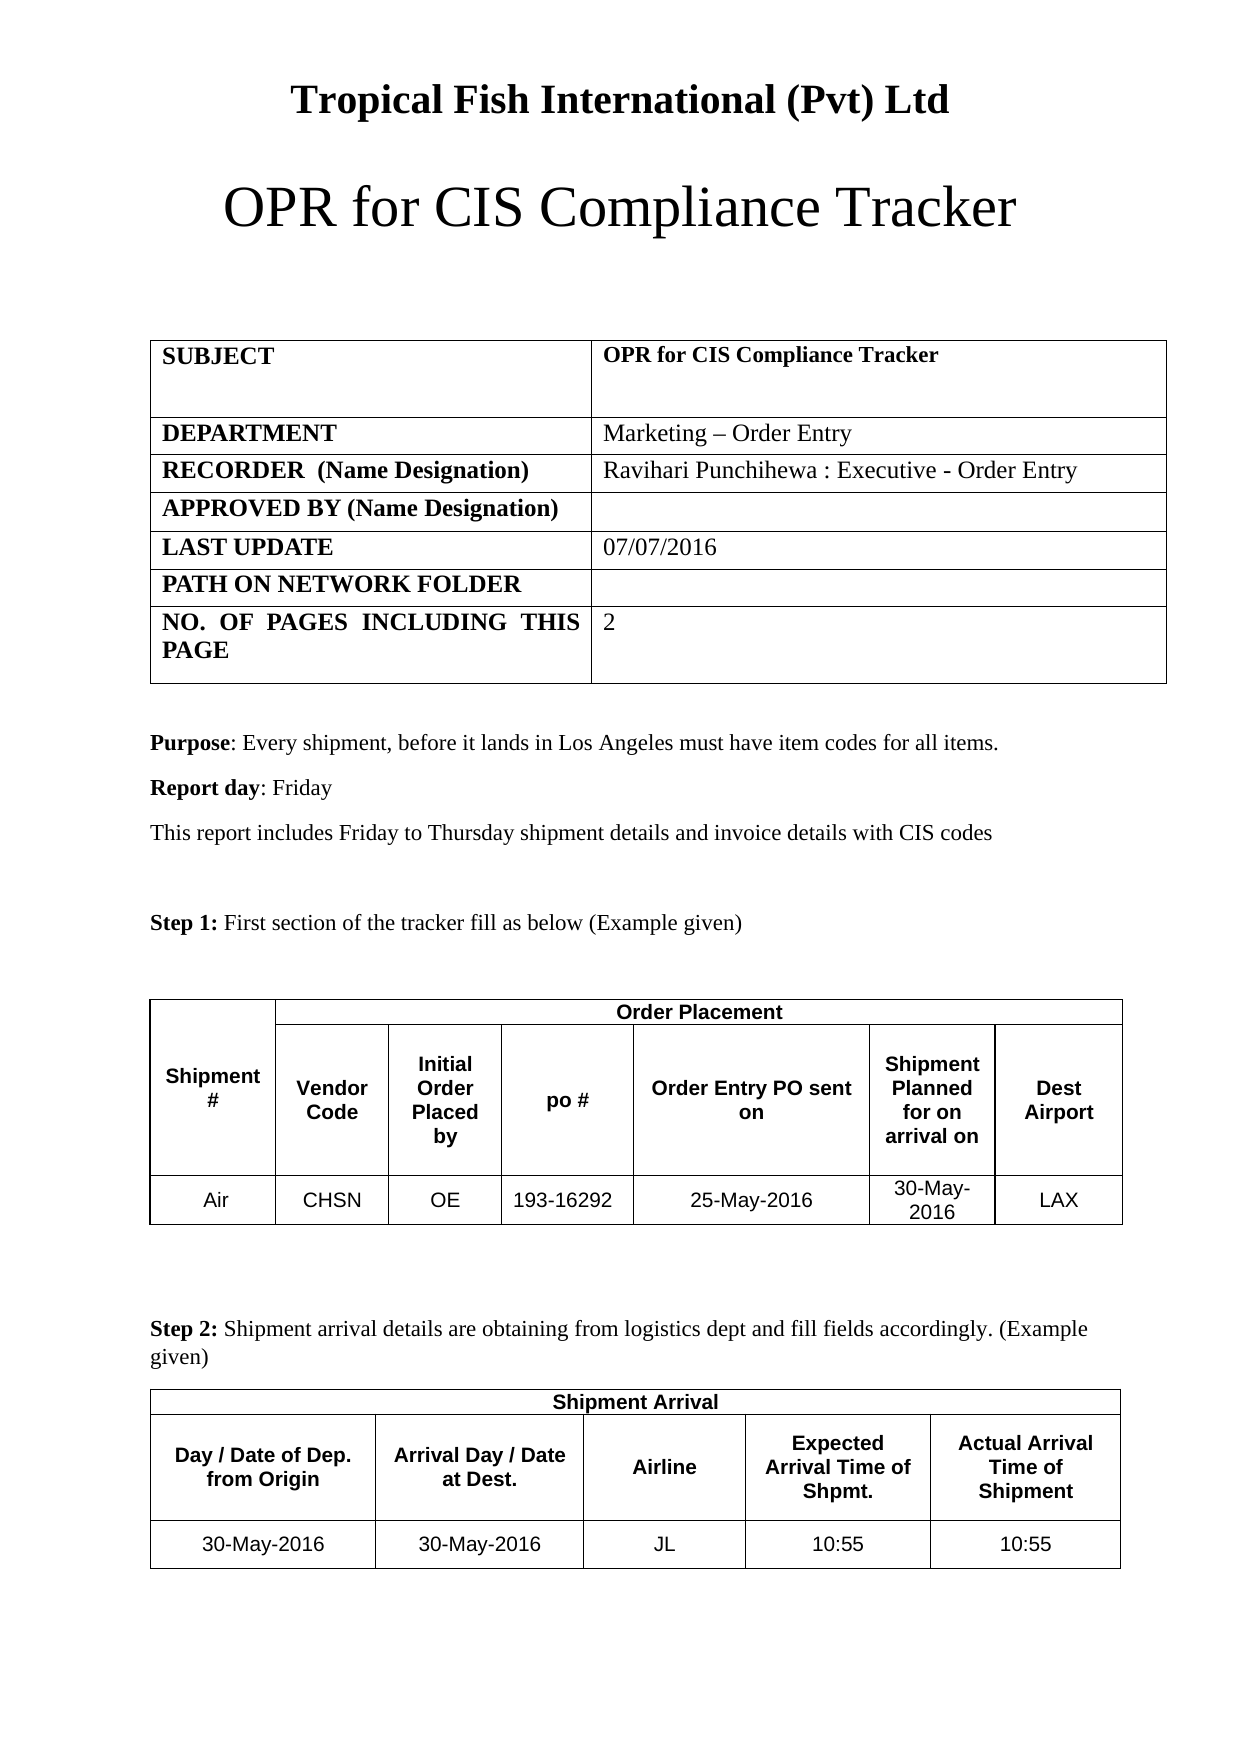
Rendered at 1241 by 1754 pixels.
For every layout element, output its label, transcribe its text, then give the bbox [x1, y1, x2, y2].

table_cell Air [151, 1176, 275, 1224]
table_cell APPROVED BY (Name Designation) [151, 493, 591, 531]
table_cell DEPARTMENT [151, 418, 591, 454]
table_cell 10:55 [746, 1521, 930, 1567]
table_header OPR for CIS Compliance Tracker [592, 341, 1166, 417]
table_cell 25-May-2016 [634, 1176, 869, 1224]
text Step 2: Shipment arrival details are obtaining from logistics dept and fill fields accordingly. (Example given) [150, 1315, 1090, 1370]
table_header Order Placement [276, 1000, 1122, 1024]
table_cell [592, 570, 1166, 606]
table_cell PATH ON NETWORK FOLDER [151, 570, 591, 606]
table_cell OE [389, 1176, 501, 1224]
table_cell Order Entry PO sent on [634, 1025, 869, 1175]
table_cell 30-May-2016 [376, 1521, 583, 1567]
table_cell LAST UPDATE [151, 532, 591, 568]
table_cell 2 [592, 607, 1166, 682]
table_cell 30-May-2016 [870, 1176, 994, 1224]
table_cell Marketing – Order Entry [592, 418, 1166, 454]
table_cell Actual Arrival Time of Shipment [931, 1415, 1120, 1520]
table_cell NO. OF PAGES INCLUDING THIS PAGE [151, 607, 591, 682]
table_cell RECORDER (Name Designation) [151, 455, 591, 492]
table_cell LAX [996, 1176, 1122, 1224]
table_cell Arrival Day / Date at Dest. [376, 1415, 583, 1520]
table_cell JL [584, 1521, 745, 1567]
table_cell Initial Order Placed by [389, 1025, 501, 1175]
table_cell 07/07/2016 [592, 532, 1166, 568]
table_cell Ravihari Punchihewa : Executive - Order Entry [592, 455, 1166, 492]
table_header SUBJECT [151, 341, 591, 417]
table_cell 10:55 [931, 1521, 1120, 1567]
table_cell Shipment Planned for on arrival on [870, 1025, 994, 1175]
table_cell po # [502, 1025, 633, 1175]
table_cell Day / Date of Dep. from Origin [151, 1415, 375, 1520]
table_cell [592, 493, 1166, 531]
text Step 1: First section of the tracker fill as below (Example given) [150, 909, 1090, 935]
table_cell Dest Airport [996, 1025, 1122, 1175]
table_cell CHSN [276, 1176, 388, 1224]
table_cell Airline [584, 1415, 745, 1520]
table_header Shipment # [151, 1000, 275, 1175]
table_cell Expected Arrival Time of Shpmt. [746, 1415, 930, 1520]
text This report includes Friday to Thursday shipment details and invoice details with CIS codes [150, 819, 1090, 845]
text Purpose: Every shipment, before it lands in Los Angeles must have item codes for all items. [150, 728, 1090, 755]
table_cell Vendor Code [276, 1025, 388, 1175]
table_cell 193-16292 [502, 1176, 633, 1224]
text Report day: Friday [150, 774, 1090, 800]
table_cell 30-May-2016 [151, 1521, 375, 1567]
table_header Shipment Arrival [151, 1390, 1120, 1413]
